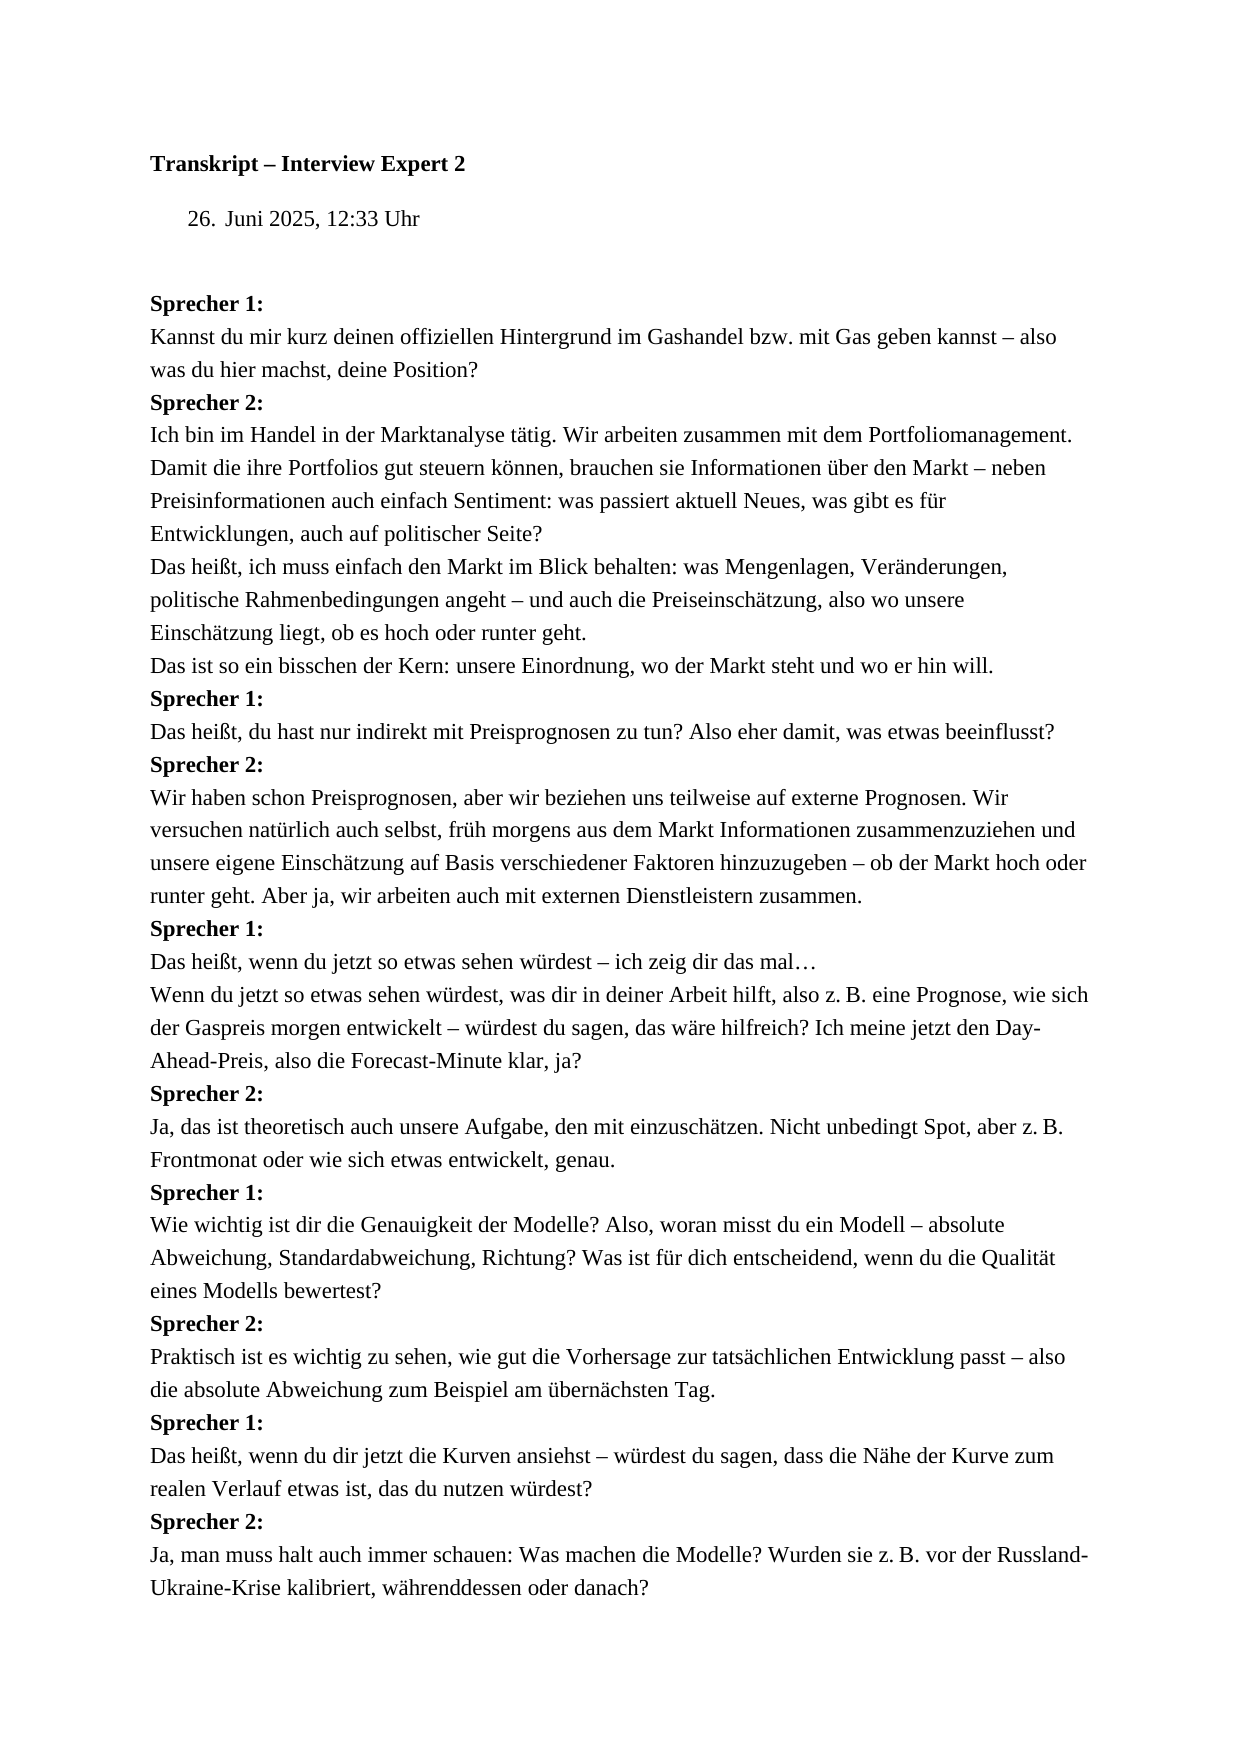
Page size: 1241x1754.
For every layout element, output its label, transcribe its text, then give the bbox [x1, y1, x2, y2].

list Juni 2025, 12:33 Uhr [187, 206, 1090, 261]
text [150, 1508, 1090, 1600]
text Sprecher 1: Wie wichtig ist dir die Genauigkeit der Modelle? Also, woran misst du ein Modell – absolute Abweichung, Standardabweichung, Richtung? Was ist für dich entscheidend, wenn du die Qualität eines Modells bewertest? [150, 1178, 1090, 1304]
text Sprecher 1: Kannst du mir kurz deinen offiziellen Hintergrund im Gashandel bzw. mit Gas geben kannst – also was du hier machst, deine Position? [150, 290, 1090, 382]
text Sprecher 2: Ich bin im Handel in der Marktanalyse tätig. Wir arbeiten zusammen mit dem Portfoliomanagement. Damit die ihre Portfolios gut steuern können, brauchen sie Informationen über den Markt – neben Preisinformationen auch einfach Sentiment: was passiert aktuell Neues, was gibt es für Entwicklungen, auch auf politischer Seite? Das heißt, ich muss einfach den Markt im Blick behalten: was Mengenlagen, Veränderungen, politische Rahmenbedingungen angeht – und auch die Preiseinschätzung, also wo unsere Einschätzung liegt, ob es hoch oder runter geht. Das ist so ein bisschen der Kern: unsere Einordnung, wo der Markt steht und wo er hin will. [150, 388, 1090, 678]
text Sprecher 1: Das heißt, du hast nur indirekt mit Preisprognosen zu tun? Also eher damit, was etwas beeinflusst? [150, 685, 1090, 744]
text Sprecher 2: Ja, das ist theoretisch auch unsere Aufgabe, den mit einzuschätzen. Nicht unbedingt Spot, aber z. B. Frontmonat oder wie sich etwas entwickelt, genau. [150, 1080, 1090, 1172]
text Transkript – Interview Expert 2 [150, 150, 1090, 176]
text Sprecher 2: Wir haben schon Preisprognosen, aber wir beziehen uns teilweise auf externe Prognosen. Wir versuchen natürlich auch selbst, früh morgens aus dem Markt Informationen zusammenzuziehen und unsere eigene Einschätzung auf Basis verschiedener Faktoren hinzuzugeben – ob der Markt hoch oder runter geht. Aber ja, wir arbeiten auch mit externen Dienstleistern zusammen. [150, 751, 1090, 909]
text Sprecher 1: Das heißt, wenn du jetzt so etwas sehen würdest – ich zeig dir das mal… Wenn du jetzt so etwas sehen würdest, was dir in deiner Arbeit hilft, also z. B. eine Prognose, wie sich der Gaspreis morgen entwickelt – würdest du sagen, das wäre hilfreich? Ich meine jetzt den Day-Ahead-Preis, also die Forecast-Minute klar, ja? [150, 915, 1090, 1073]
text Sprecher 2: Praktisch ist es wichtig zu sehen, wie gut die Vorhersage zur tatsächlichen Entwicklung passt – also die absolute Abweichung zum Beispiel am übernächsten Tag. [150, 1310, 1090, 1402]
text Sprecher 1: Das heißt, wenn du dir jetzt die Kurven ansiehst – würdest du sagen, dass die Nähe der Kurve zum realen Verlauf etwas ist, das du nutzen würdest? [150, 1409, 1090, 1501]
